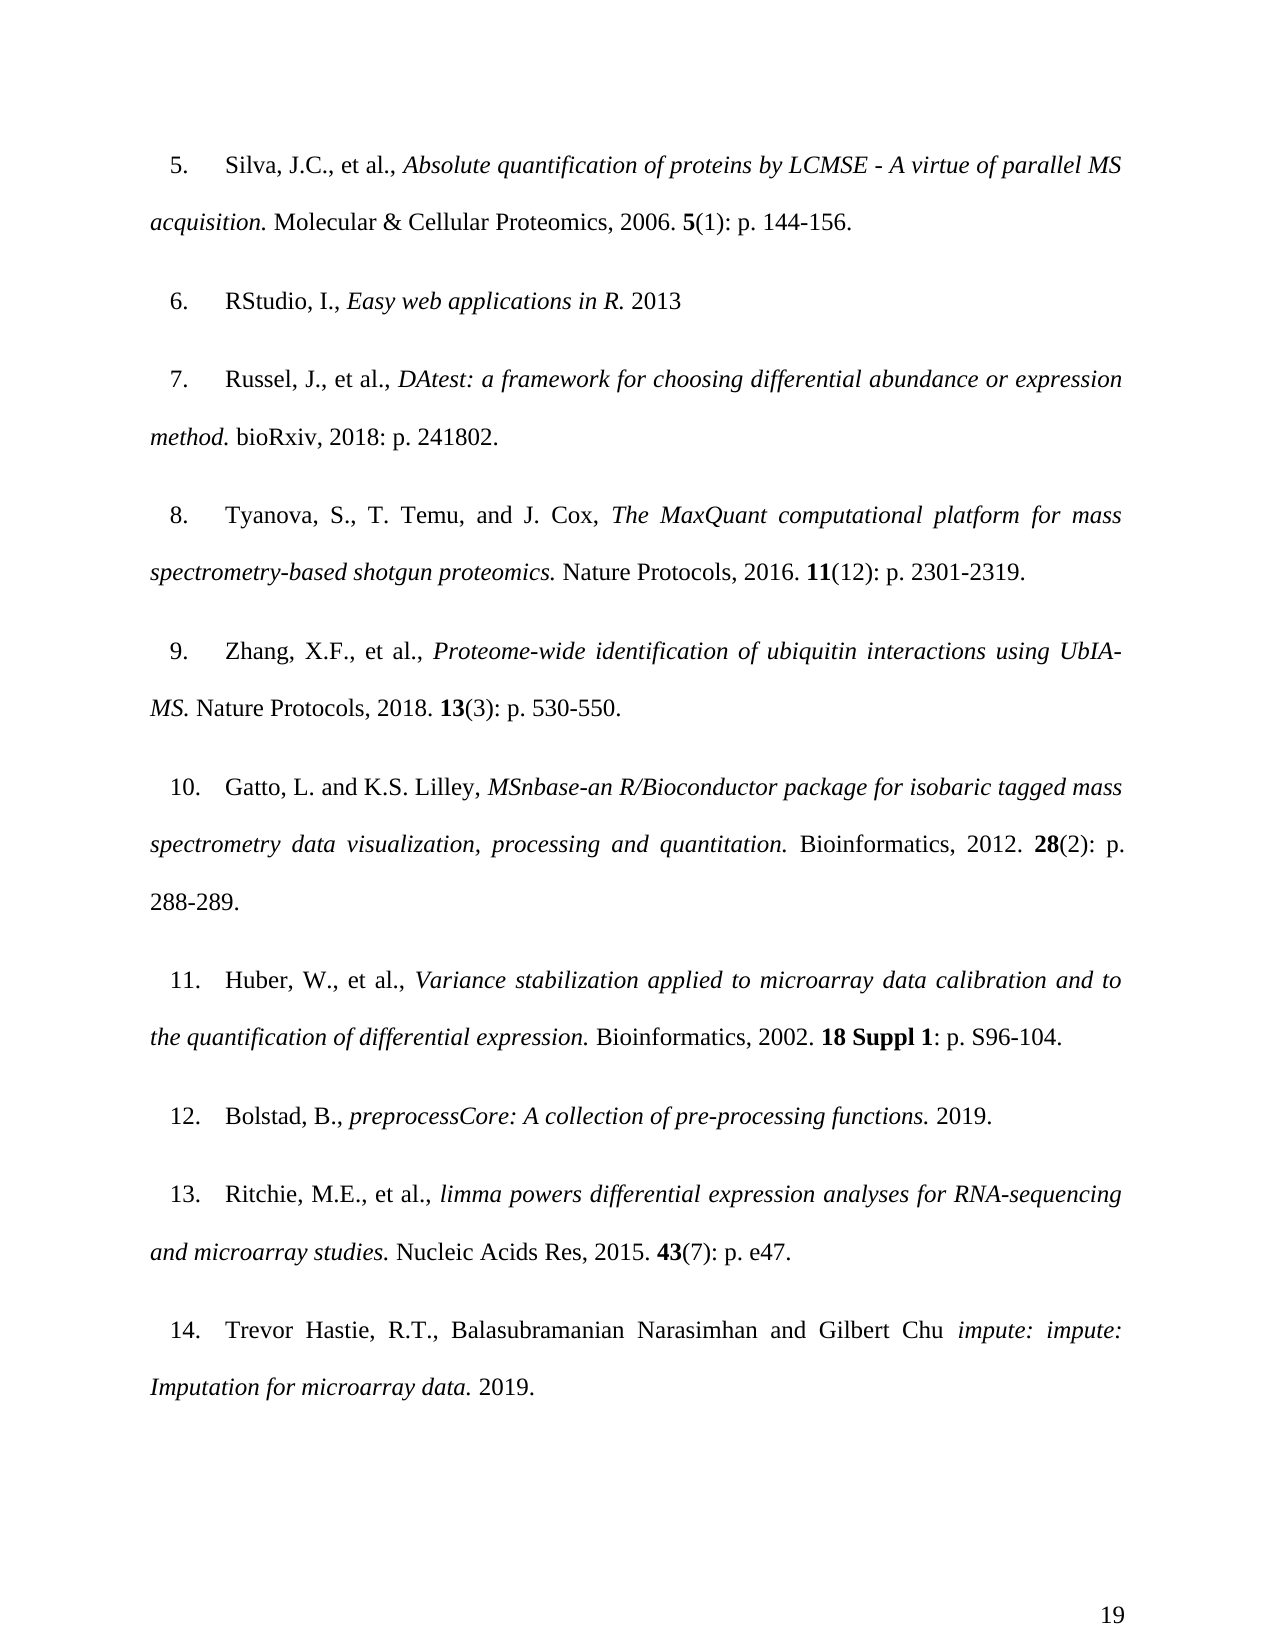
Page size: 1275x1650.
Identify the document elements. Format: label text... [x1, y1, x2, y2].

text 6. RStudio, I., Easy web applications in R. 2013 [150, 286, 1125, 314]
text 13. Ritchie, M.E., et al., limma powers differential expression analyses for RNA-sequencing and microarray studies. Nucleic Acids Res, 2015. 43(7): p. e47. [150, 1179, 1125, 1265]
text 14. Trevor Hastie, R.T., Balasubramanian Narasimhan and Gilbert Chu impute: impute: Imputation for microarray data. 2019. [150, 1315, 1125, 1401]
text 8. Tyanova, S., T. Temu, and J. Cox, The MaxQuant computational platform for mass spectrometry-based shotgun proteomics. Nature Protocols, 2016. 11(12): p. 2301-2319. [150, 500, 1125, 586]
text 12. Bolstad, B., preprocessCore: A collection of pre-processing functions. 2019. [150, 1101, 1125, 1129]
text 9. Zhang, X.F., et al., Proteome-wide identification of ubiquitin interactions using UbIA-MS. Nature Protocols, 2018. 13(3): p. 530-550. [150, 636, 1125, 722]
text 5. Silva, J.C., et al., Absolute quantification of proteins by LCMSE - A virtue of parallel MS acquisition. Molecular & Cellular Proteomics, 2006. 5(1): p. 144-156. [150, 150, 1125, 236]
text 7. Russel, J., et al., DAtest: a framework for choosing differential abundance or expression method. bioRxiv, 2018: p. 241802. [150, 364, 1125, 450]
text 10. Gatto, L. and K.S. Lilley, MSnbase-an R/Bioconductor package for isobaric tagged mass spectrometry data visualization, processing and quantitation. Bioinformatics, 2012. 28(2): p. 288-289. [150, 772, 1125, 915]
text 11. Huber, W., et al., Variance stabilization applied to microarray data calibration and to the quantification of differential expression. Bioinformatics, 2002. 18 Suppl 1: p. S96-104. [150, 965, 1125, 1051]
